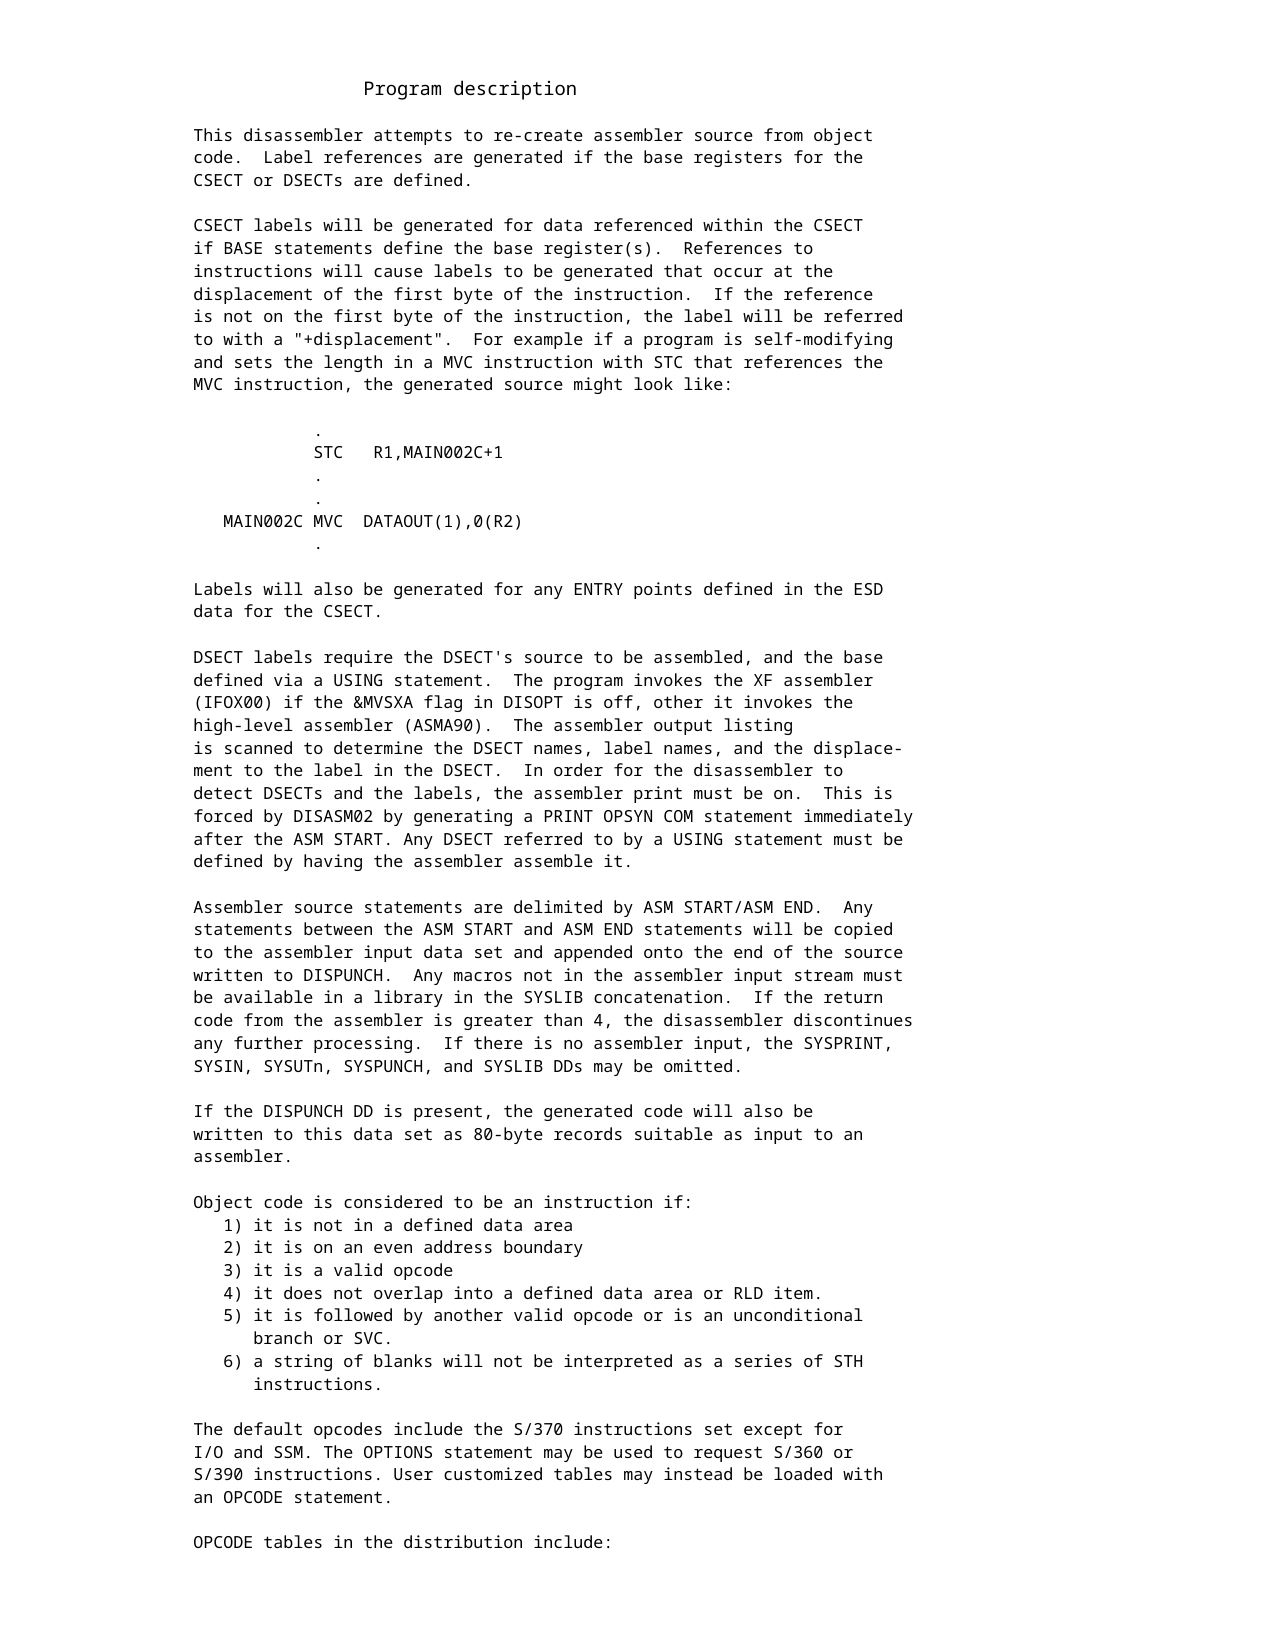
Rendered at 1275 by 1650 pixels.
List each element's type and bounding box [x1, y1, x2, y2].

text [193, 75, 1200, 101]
text [193, 101, 1200, 1554]
